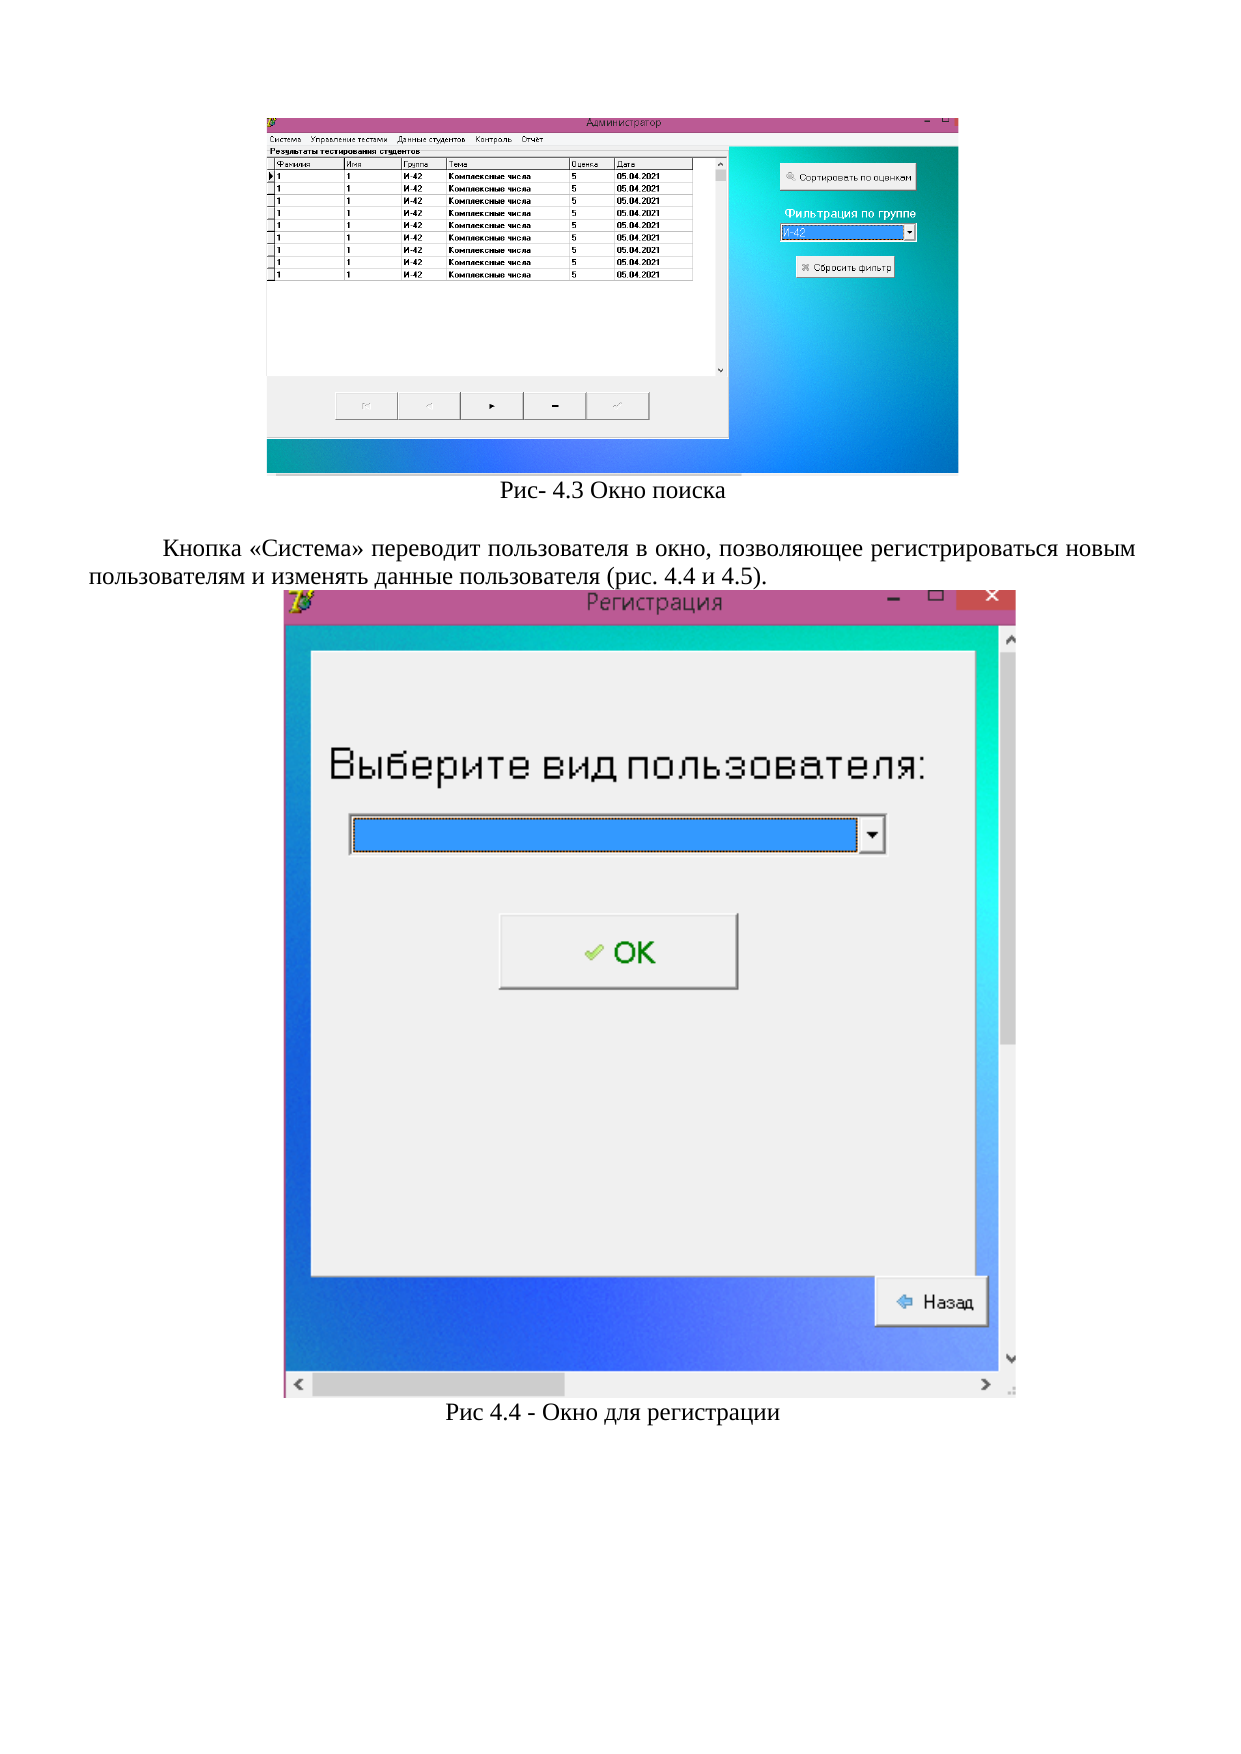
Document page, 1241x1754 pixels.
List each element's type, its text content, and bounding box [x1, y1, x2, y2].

text Рис- 4.3 Окно поиска [88, 475, 1137, 504]
text Рис 4.4 - Окно для регистрации [88, 1397, 1137, 1426]
picture [266, 118, 959, 476]
text Кнопка «Система» переводит пользователя в окно, позволяющее регистрироваться новым пользователям и изменять данные пользователя (рис. 4.4 и 4.5). [88, 533, 1137, 590]
picture [283, 590, 1016, 1398]
